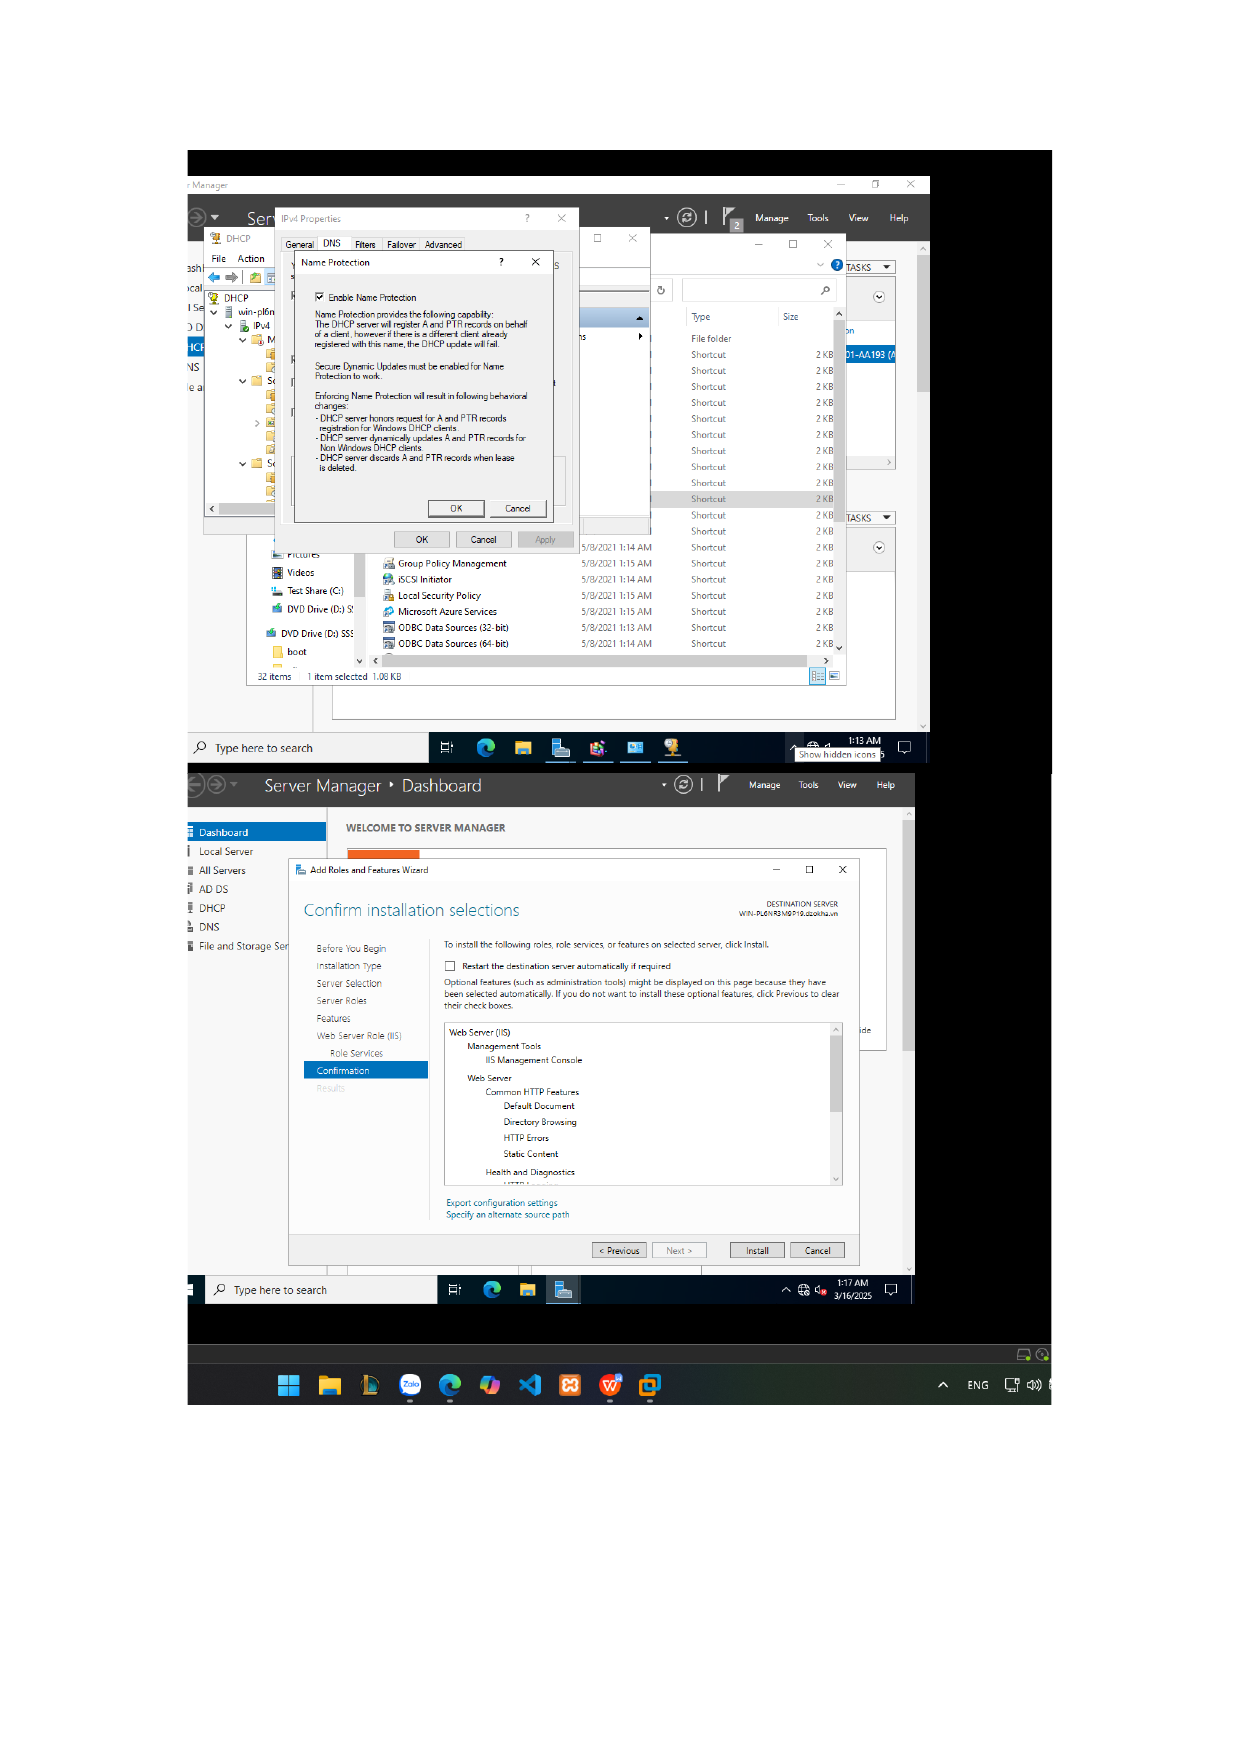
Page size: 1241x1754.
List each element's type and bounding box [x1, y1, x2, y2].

picture [187, 150, 1053, 1405]
